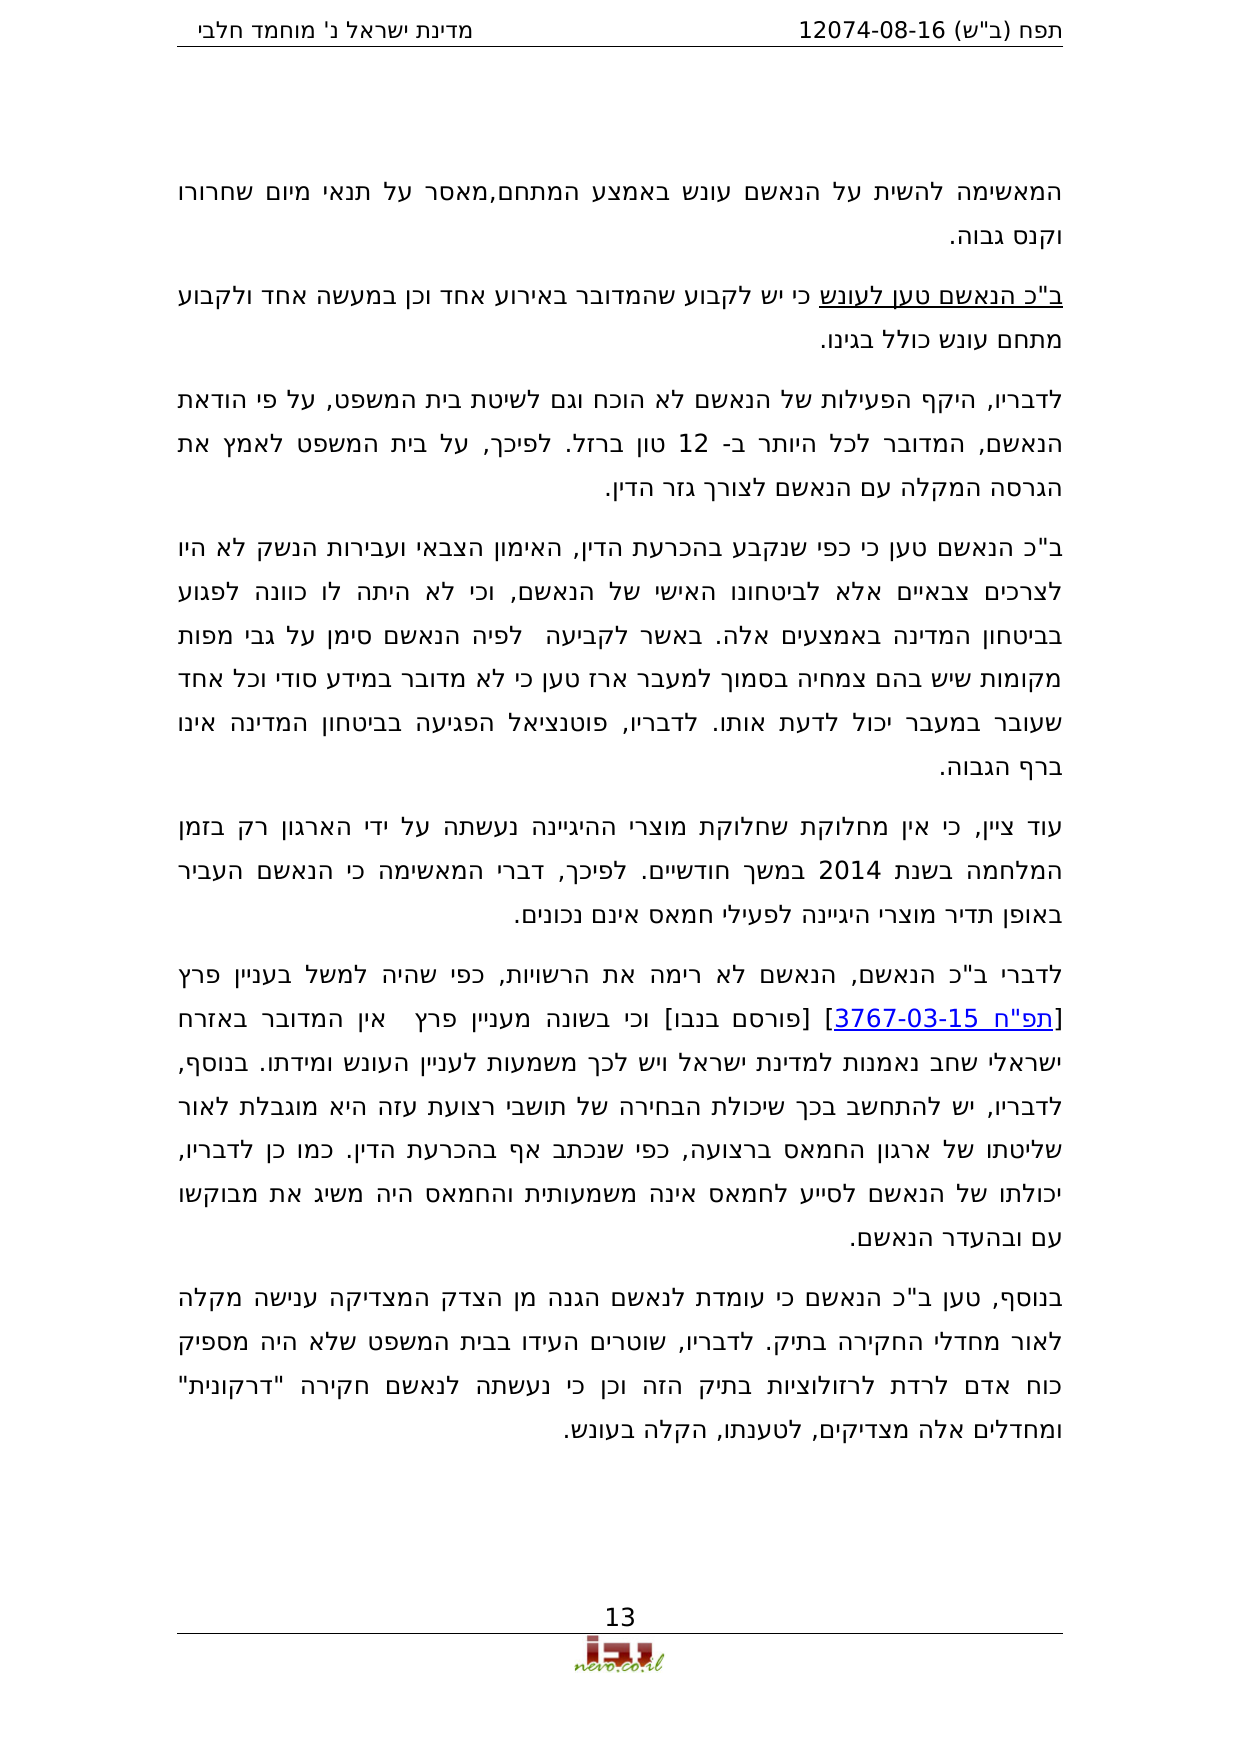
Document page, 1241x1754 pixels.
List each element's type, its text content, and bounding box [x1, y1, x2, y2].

text בנוסף, טען ב"כ הנאשם כי עומדת לנאשם הגנה מן הצדק המצדיקה ענישה מקלה לאור מחדלי החקירה בתיק. לדבריו, שוטרים העידו בבית המשפט שלא היה מספיק כוח אדם לרדת לרזולוציות בתיק הזה וכן כי נעשתה לנאשם חקירה "דרקונית" ומחדלים אלה מצדיקים, לטענתו, הקלה בעונש. [177, 1283, 1063, 1444]
text לדברי ב"כ הנאשם, הנאשם לא רימה את הרשויות, כפי שהיה למשל בעניין פרץ [תפ"ח 3767-03-15] [פורסם בנבו] וכי בשונה מעניין פרץ אין המדובר באזרח ישראלי שחב נאמנות למדינת ישראל ויש לכך משמעות לעניין העונש ומידתו. בנוסף, לדבריו, יש להתחשב בכך שיכולת הבחירה של תושבי רצועת עזה היא מוגבלת לאור שליטתו של ארגון החמאס ברצועה, כפי שנכתב אף בהכרעת הדין. כמו כן לדבריו, יכולתו של הנאשם לסייע לחמאס אינה משמעותית והחמאס היה משיג את מבוקשו עם ובהעדר הנאשם. [177, 961, 1063, 1252]
text ב"כ הנאשם טען לעונש כי יש לקבוע שהמדובר באירוע אחד וכן במעשה אחד ולקבוע מתחם עונש כולל בגינו. [177, 281, 1063, 354]
text ב"כ הנאשם טען כי כפי שנקבע בהכרעת הדין, האימון הצבאי ועבירות הנשק לא היו לצרכים צבאיים אלא לביטחונו האישי של הנאשם, וכי לא היתה לו כוונה לפגוע בביטחון המדינה באמצעים אלה. באשר לקביעה לפיה הנאשם סימן על גבי מפות מקומות שיש בהם צמחיה בסמוך למעבר ארז טען כי לא מדובר במידע סודי וכל אחד שעובר במעבר יכול לדעת אותו. לדבריו, פוטנציאל הפגיעה בביטחון המדינה אינו ברף הגבוה. [177, 533, 1063, 781]
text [177, 177, 1063, 250]
picture [574, 1635, 666, 1673]
text לדבריו, היקף הפעילות של הנאשם לא הוכח וגם לשיטת בית המשפט, על פי הודאת הנאשם, המדובר לכל היותר ב- 12 טון ברזל. לפיכך, על בית המשפט לאמץ את הגרסה המקלה עם הנאשם לצורך גזר הדין. [177, 386, 1063, 502]
text עוד ציין, כי אין מחלוקת שחלוקת מוצרי ההיגיינה נעשתה על ידי הארגון רק בזמן המלחמה בשנת 2014 במשך חודשיים. לפיכך, דברי המאשימה כי הנאשם העביר באופן תדיר מוצרי היגיינה לפעילי חמאס אינם נכונים. [177, 813, 1063, 929]
